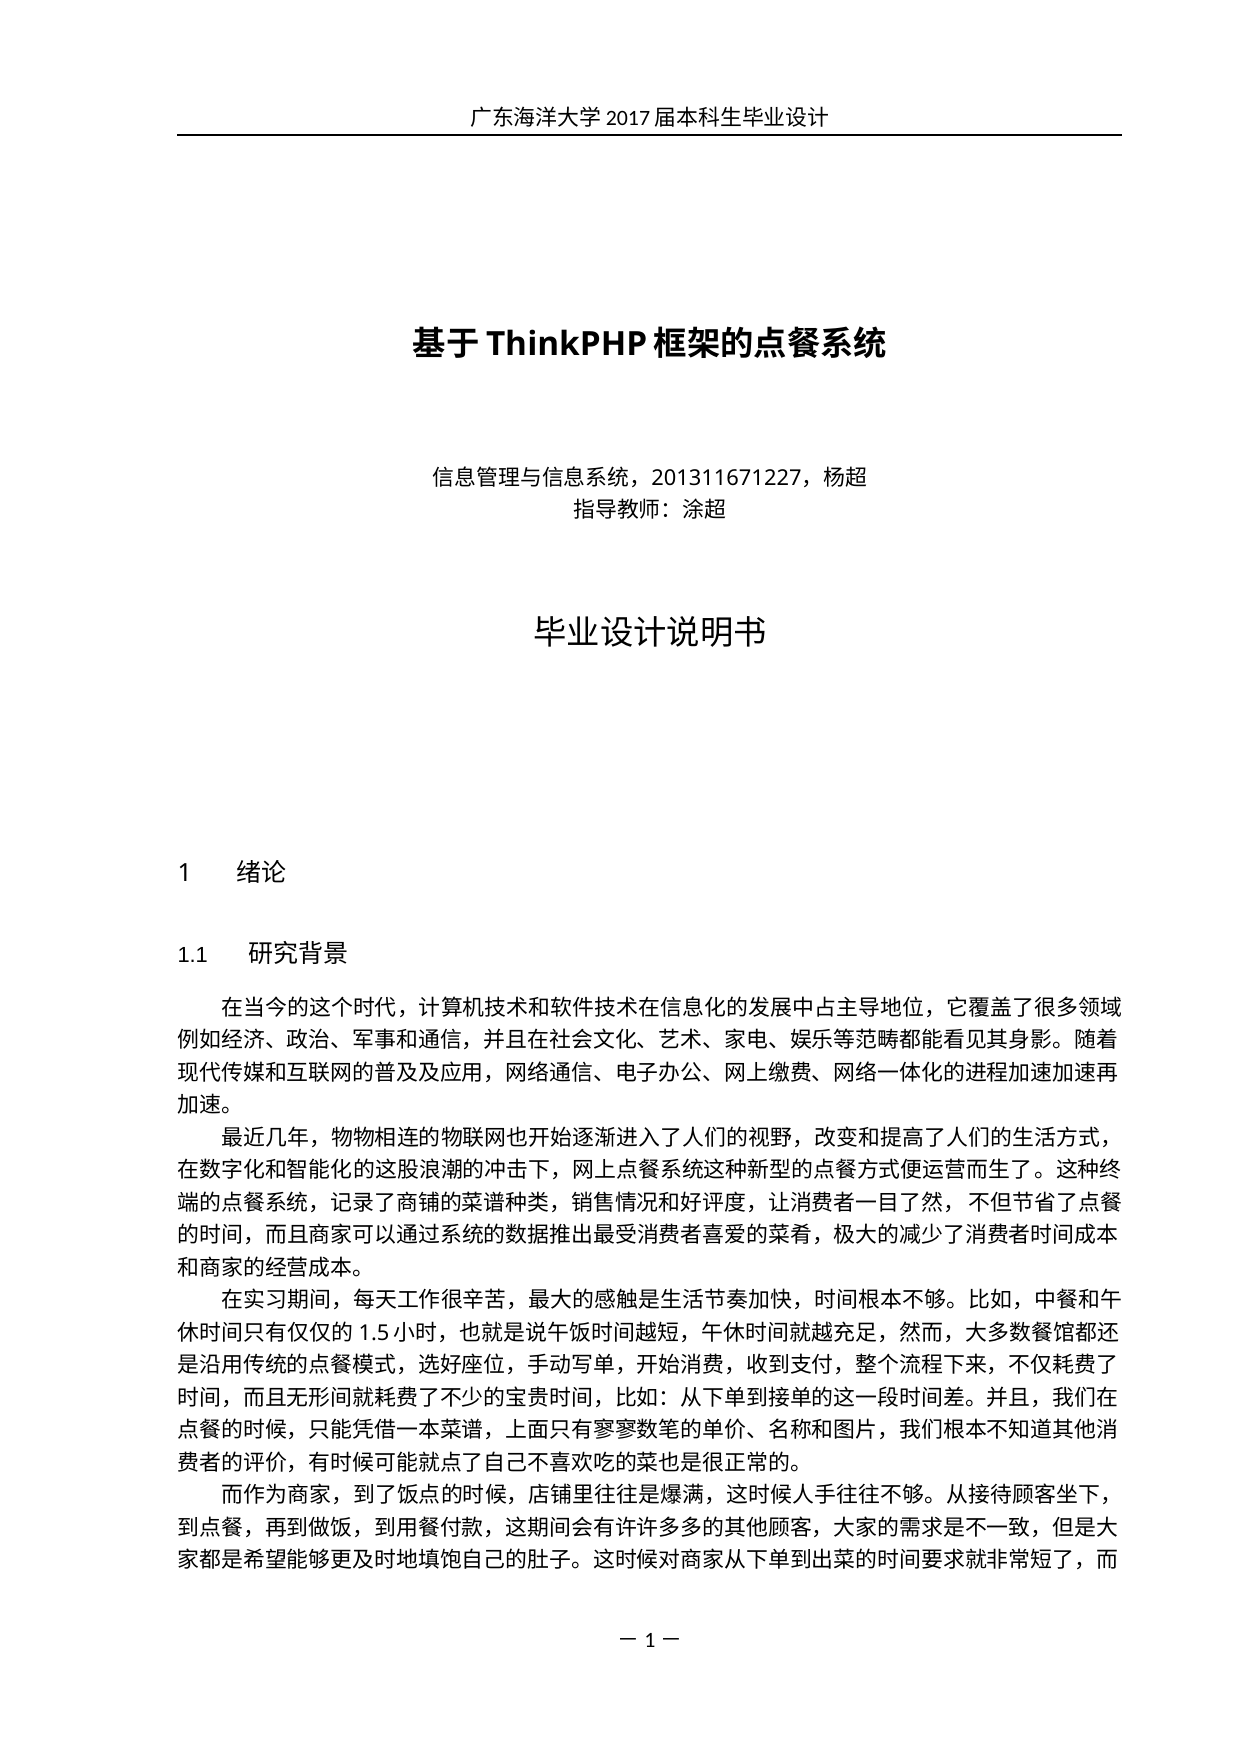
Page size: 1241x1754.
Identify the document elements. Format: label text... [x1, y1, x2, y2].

text 在当今的这个时代，计算机技术和软件技术在信息化的发展中占主导地位，它覆盖了很多领域，例如经济、政治、军事和通信，并且在社会文化、艺术、家电、娱乐等范畴都能看见其身影。随着现代传媒和互联网的普及及应用，网络通信、电子办公、网上缴费、网络一体化的进程加速加速再加速。 [177, 989, 1122, 1119]
subtitle 绪论 [177, 838, 1122, 903]
text 指导教师：涂超 [177, 492, 1122, 524]
text 毕业设计说明书 [177, 598, 1122, 663]
text 基于ThinkPHP框架的点餐系统 [177, 309, 1122, 374]
subtitle 研究背景 [177, 919, 1122, 984]
text 信息管理与信息系统，201311671227，杨超 [177, 459, 1122, 492]
text 最近几年，物物相连的物联网也开始逐渐进入了人们的视野，改变和提高了人们的生活方式，在数字化和智能化的这股浪潮的冲击下，网上点餐系统这种新型的点餐方式便运营而生了。这种终端的点餐系统，记录了商铺的菜谱种类，销售情况和好评度，让消费者一目了然，不但节省了点餐的时间，而且商家可以通过系统的数据推出最受消费者喜爱的菜肴，极大的减少了消费者时间成本和商家的经营成本。 [177, 1119, 1122, 1282]
